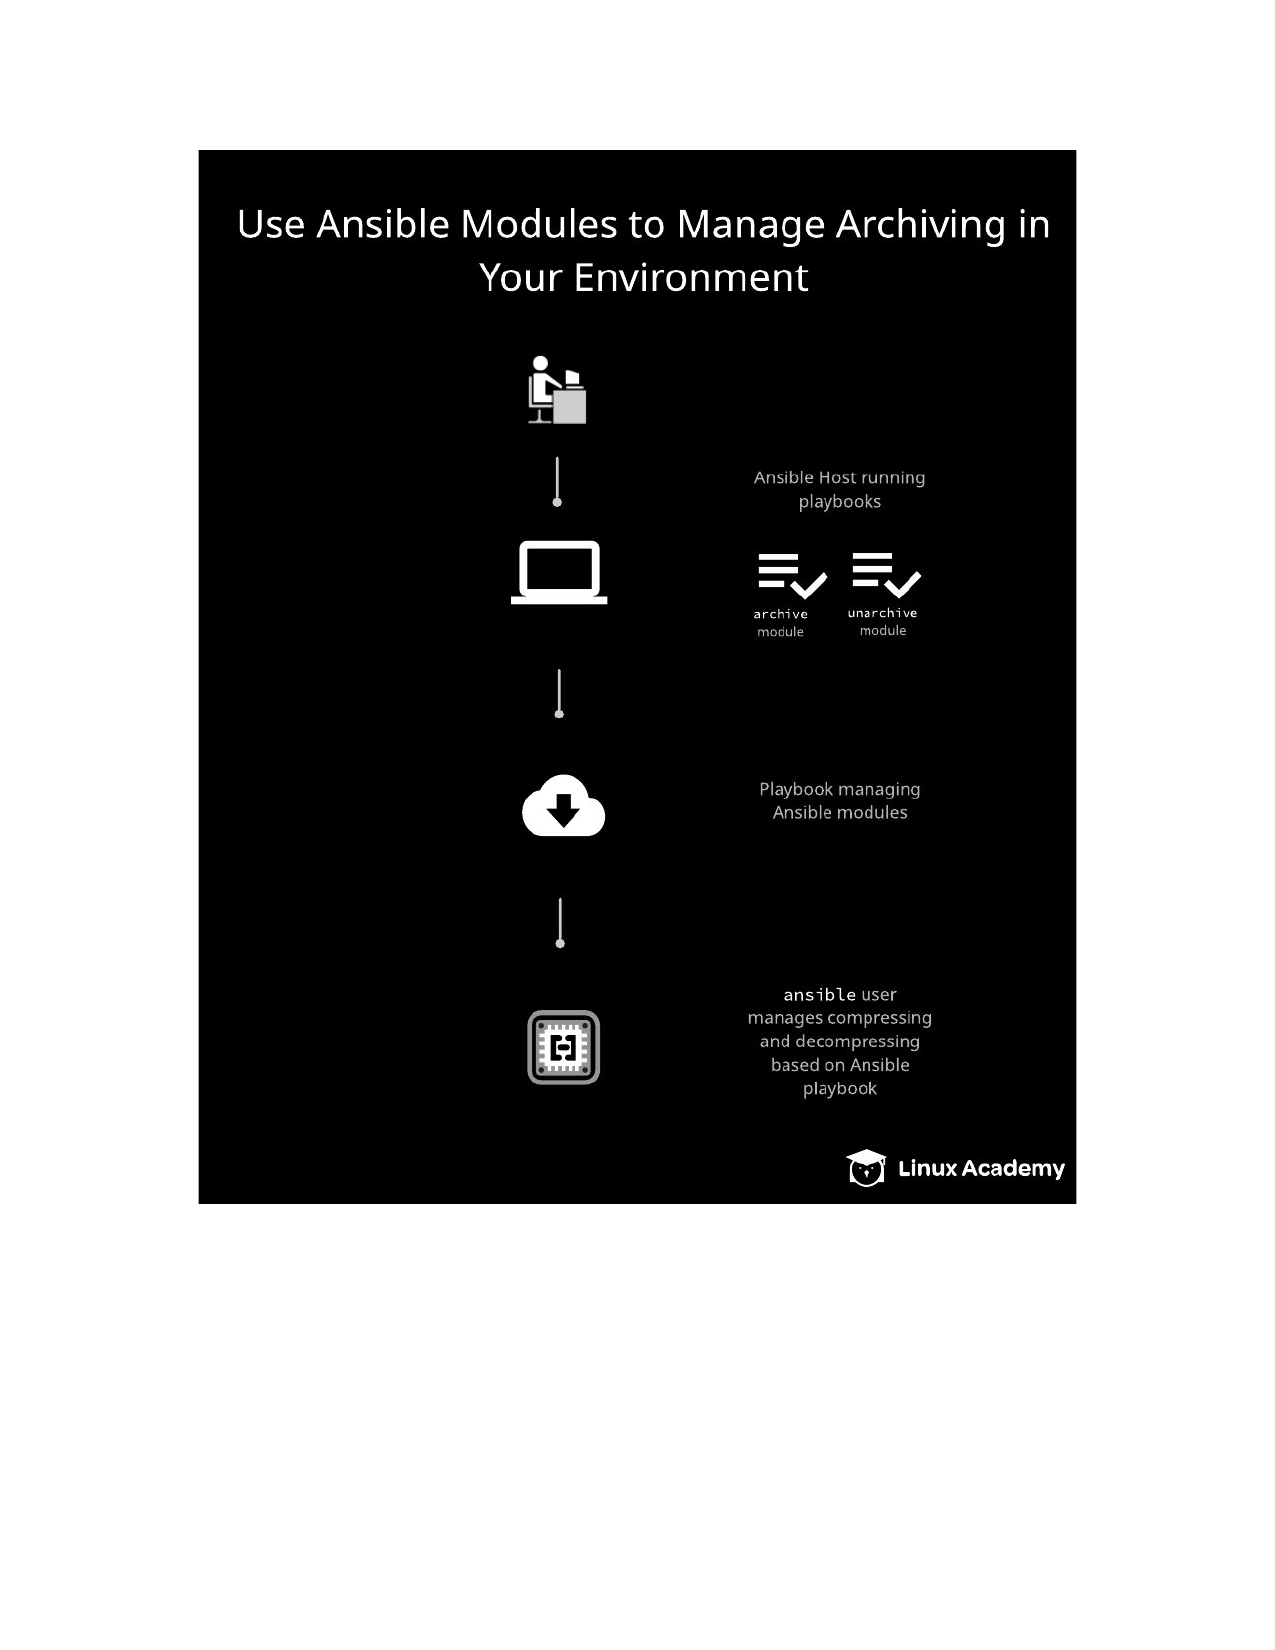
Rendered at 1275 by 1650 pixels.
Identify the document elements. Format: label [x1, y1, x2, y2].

picture [198, 150, 1077, 1204]
